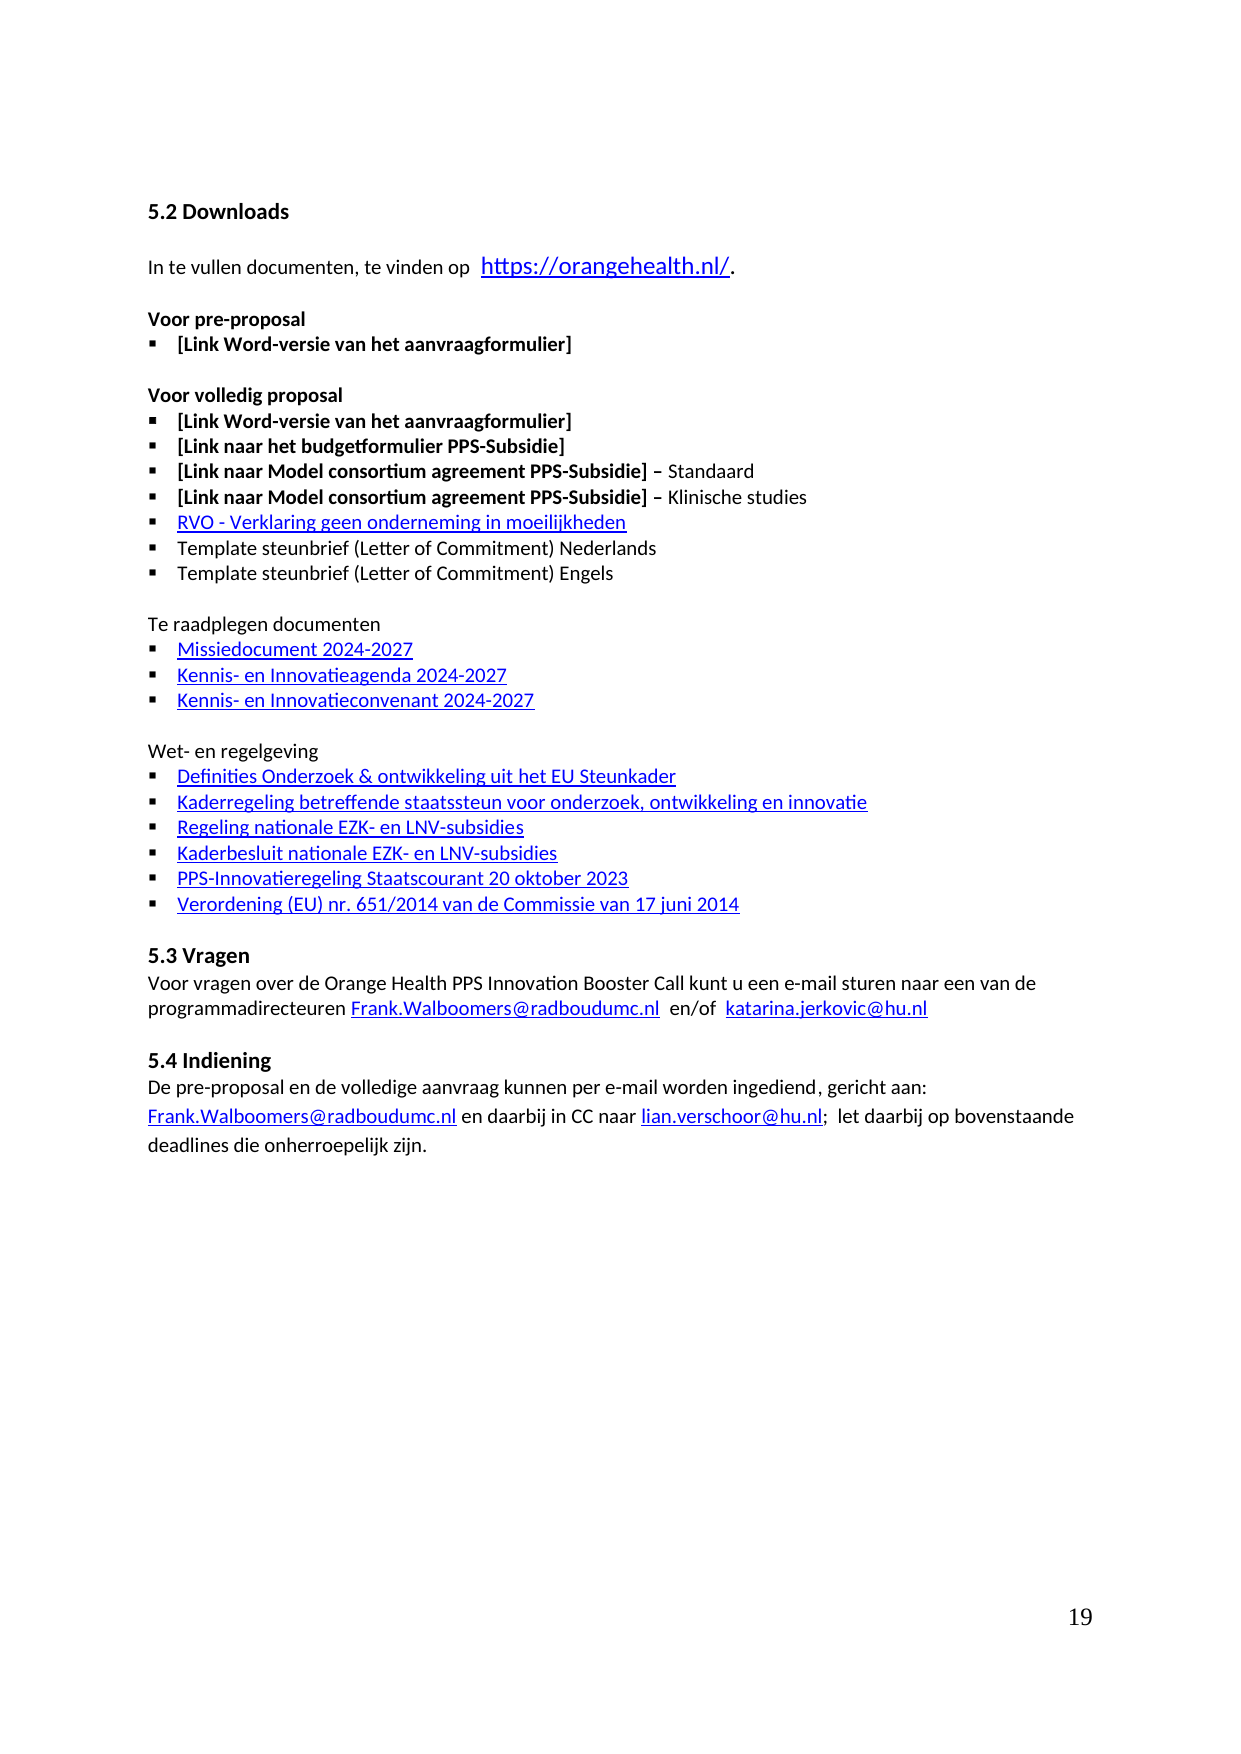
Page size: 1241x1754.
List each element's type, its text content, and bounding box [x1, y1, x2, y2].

list Regeling nationale EZK- en LNV-subsidies [148, 814, 1093, 840]
text In te vullen documenten, te vinden op https://orangehealth.nl/. [148, 250, 1093, 281]
list [Link Word-versie van het aanvraagformulier] [148, 408, 1093, 433]
list [Link naar Model consortium agreement PPS-Subsidie] – Standaard [148, 459, 1093, 484]
text Voor pre-proposal [148, 306, 1093, 332]
list Definities Onderzoek & ontwikkeling uit het EU Steunkader [148, 764, 1093, 789]
list Kaderbesluit nationale EZK- en LNV-subsidies [148, 840, 1093, 865]
list Missiedocument 2024-2027 [148, 637, 1093, 662]
list Template steunbrief (Letter of Commitment) Nederlands [148, 535, 1093, 560]
list [Link Word-versie van het aanvraagformulier] [148, 332, 1093, 357]
text De pre-proposal en de volledige aanvraag kunnen per e-mail worden ingediend, gericht aan: Frank.Walboomers@radboudumc.nl en daarbij in CC naar lian.verschoor@hu.nl; let daarbij op bovenstaande deadlines die onherroepelijk zijn. [148, 1074, 1093, 1158]
list Verordening (EU) nr. 651/2014 van de Commissie van 17 juni 2014 [148, 891, 1093, 916]
list Kennis- en Innovatieconvenant 2024-2027 [148, 687, 1093, 713]
list PPS-Innovatieregeling Staatscourant 20 oktober 2023 [148, 865, 1093, 891]
list [Link naar Model consortium agreement PPS-Subsidie] – Klinische studies [148, 484, 1093, 509]
list Kaderregeling betreffende staatssteun voor onderzoek, ontwikkeling en innovatie [148, 789, 1093, 814]
list Kennis- en Innovatieagenda 2024-2027 [148, 662, 1093, 687]
text Voor volledig proposal [148, 382, 1093, 408]
subtitle 5.2 Downloads [148, 197, 1093, 225]
list Template steunbrief (Letter of Commitment) Engels [148, 560, 1093, 586]
text Wet- en regelgeving [148, 738, 1093, 764]
list [Link naar het budgetformulier PPS-Subsidie] [148, 433, 1093, 459]
text Te raadplegen documenten [148, 611, 1093, 637]
list RVO - Verklaring geen onderneming in moeilijkheden [148, 509, 1093, 535]
subtitle 5.4 Indiening [148, 1046, 1093, 1074]
subtitle 5.3 Vragen [148, 942, 1093, 970]
text Voor vragen over de Orange Health PPS Innovation Booster Call kunt u een e-mail sturen naar een van de programmadirecteuren Frank.Walboomers@radboudumc.nl en/of katarina.jerkovic@hu.nl [148, 970, 1093, 1021]
